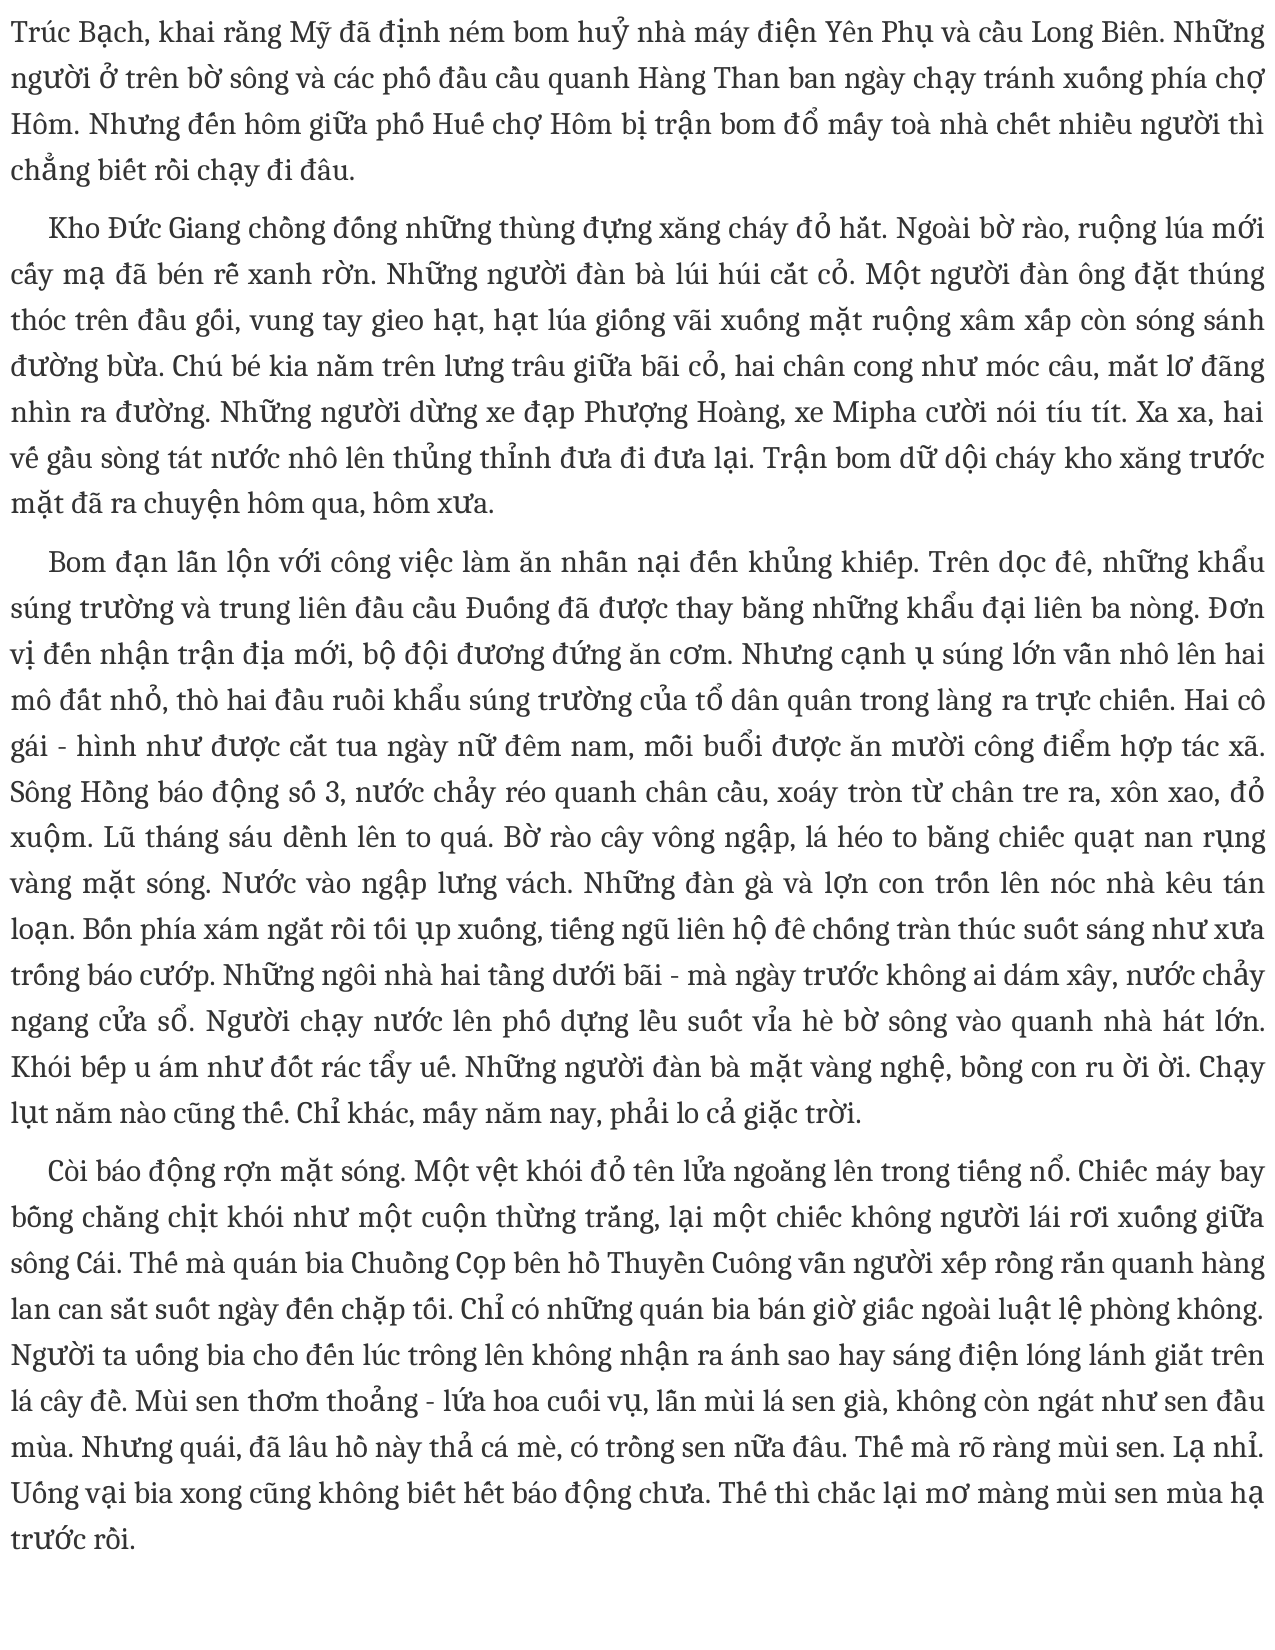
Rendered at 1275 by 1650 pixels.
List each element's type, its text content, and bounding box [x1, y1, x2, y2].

text Kho Đức Giang chồng đống những thùng đựng xăng cháy đỏ hắt. Ngoài bờ rào, ruộng lúa mới cấy mạ đã bén rễ xanh rờn. Những người đàn bà lúi húi cắt cỏ. Một người đàn ông đặt thúng thóc trên đầu gối, vung tay gieo hạt, hạt lúa giống vãi xuống mặt ruộng xâm xấp còn sóng sánh đường bừa. Chú bé kia nằm trên lưng trâu giữa bãi cỏ, hai chân cong như móc câu, mắt lơ đãng nhìn ra đường. Những người dừng xe đạp Phượng Hoàng, xe Mipha cười nói tíu tít. Xa xa, hai vế gầu sòng tát nước nhô lên thủng thỉnh đưa đi đưa lại. Trận bom dữ dội cháy kho xăng trước mặt đã ra chuyện hôm qua, hôm xưa. [10, 210, 1265, 522]
text Trúc Bạch, khai rằng Mỹ đã định ném bom huỷ nhà máy điện Yên Phụ và cầu Long Biên. Những người ở trên bờ sông và các phố đầu cầu quanh Hàng Than ban ngày chạy tránh xuống phía chợ Hôm. Nhưng đến hôm giữa phố Huế chợ Hôm bị trận bom đổ mấy toà nhà chết nhiều người thì chẳng biết rồi chạy đi đâu. [10, 14, 1265, 188]
text Bom đạn lẫn lộn với công việc làm ăn nhẫn nại đến khủng khiếp. Trên dọc đê, những khẩu súng trường và trung liên đầu cầu Đuống đã được thay bằng những khẩu đại liên ba nòng. Đơn vị đến nhận trận địa mới, bộ đội đương đứng ăn cơm. Nhưng cạnh ụ súng lớn vẫn nhô lên hai mô đất nhỏ, thò hai đầu ruồi khẩu súng trường của tổ dân quân trong làng ra trực chiến. Hai cô gái - hình như được cắt tua ngày nữ đêm nam, mỗi buổi được ăn mười công điểm hợp tác xã. Sông Hồng báo động số 3, nước chảy réo quanh chân cầu, xoáy tròn từ chân tre ra, xôn xao, đỏ xuộm. Lũ tháng sáu dềnh lên to quá. Bờ rào cây vông ngập, lá héo to bằng chiếc quạt nan rụng vàng mặt sóng. Nước vào ngập lưng vách. Những đàn gà và lợn con trốn lên nóc nhà kêu tán loạn. Bốn phía xám ngắt rồi tối ụp xuống, tiếng ngũ liên hộ đê chống tràn thúc suốt sáng như xưa trống báo cướp. Những ngôi nhà hai tầng dưới bãi - mà ngày trước không ai dám xây, nước chảy ngang cửa sổ. Người chạy nước lên phố dựng lều suốt vỉa hè bờ sông vào quanh nhà hát lớn. Khói bếp u ám như đốt rác tẩy uế. Những người đàn bà mặt vàng nghệ, bồng con ru ời ời. Chạy lụt năm nào cũng thế. Chỉ khác, mấy năm nay, phải lo cả giặc trời. [10, 544, 1266, 1131]
text Còi báo động rợn mặt sóng. Một vệt khói đỏ tên lửa ngoằng lên trong tiếng nổ. Chiếc máy bay bỗng chằng chịt khói như một cuộn thừng trắng, lại một chiếc không người lái rơi xuống giữa sông Cái. Thế mà quán bia Chuồng Cọp bên hồ Thuyền Cuông vẫn người xếp rồng rắn quanh hàng lan can sắt suốt ngày đến chặp tối. Chỉ có những quán bia bán giờ giấc ngoài luật lệ phòng không. Người ta uống bia cho đến lúc trông lên không nhận ra ánh sao hay sáng điện lóng lánh giắt trên lá cây đề. Mùi sen thơm thoảng - lứa hoa cuối vụ, lẫn mùi lá sen già, không còn ngát như sen đầu mùa. Nhưng quái, đã lâu hồ này thả cá mè, có trồng sen nữa đâu. Thế mà rõ ràng mùi sen. Lạ nhỉ. Uống vại bia xong cũng không biết hết báo động chưa. Thế thì chắc lại mơ màng mùi sen mùa hạ trước rồi. [10, 1153, 1265, 1557]
